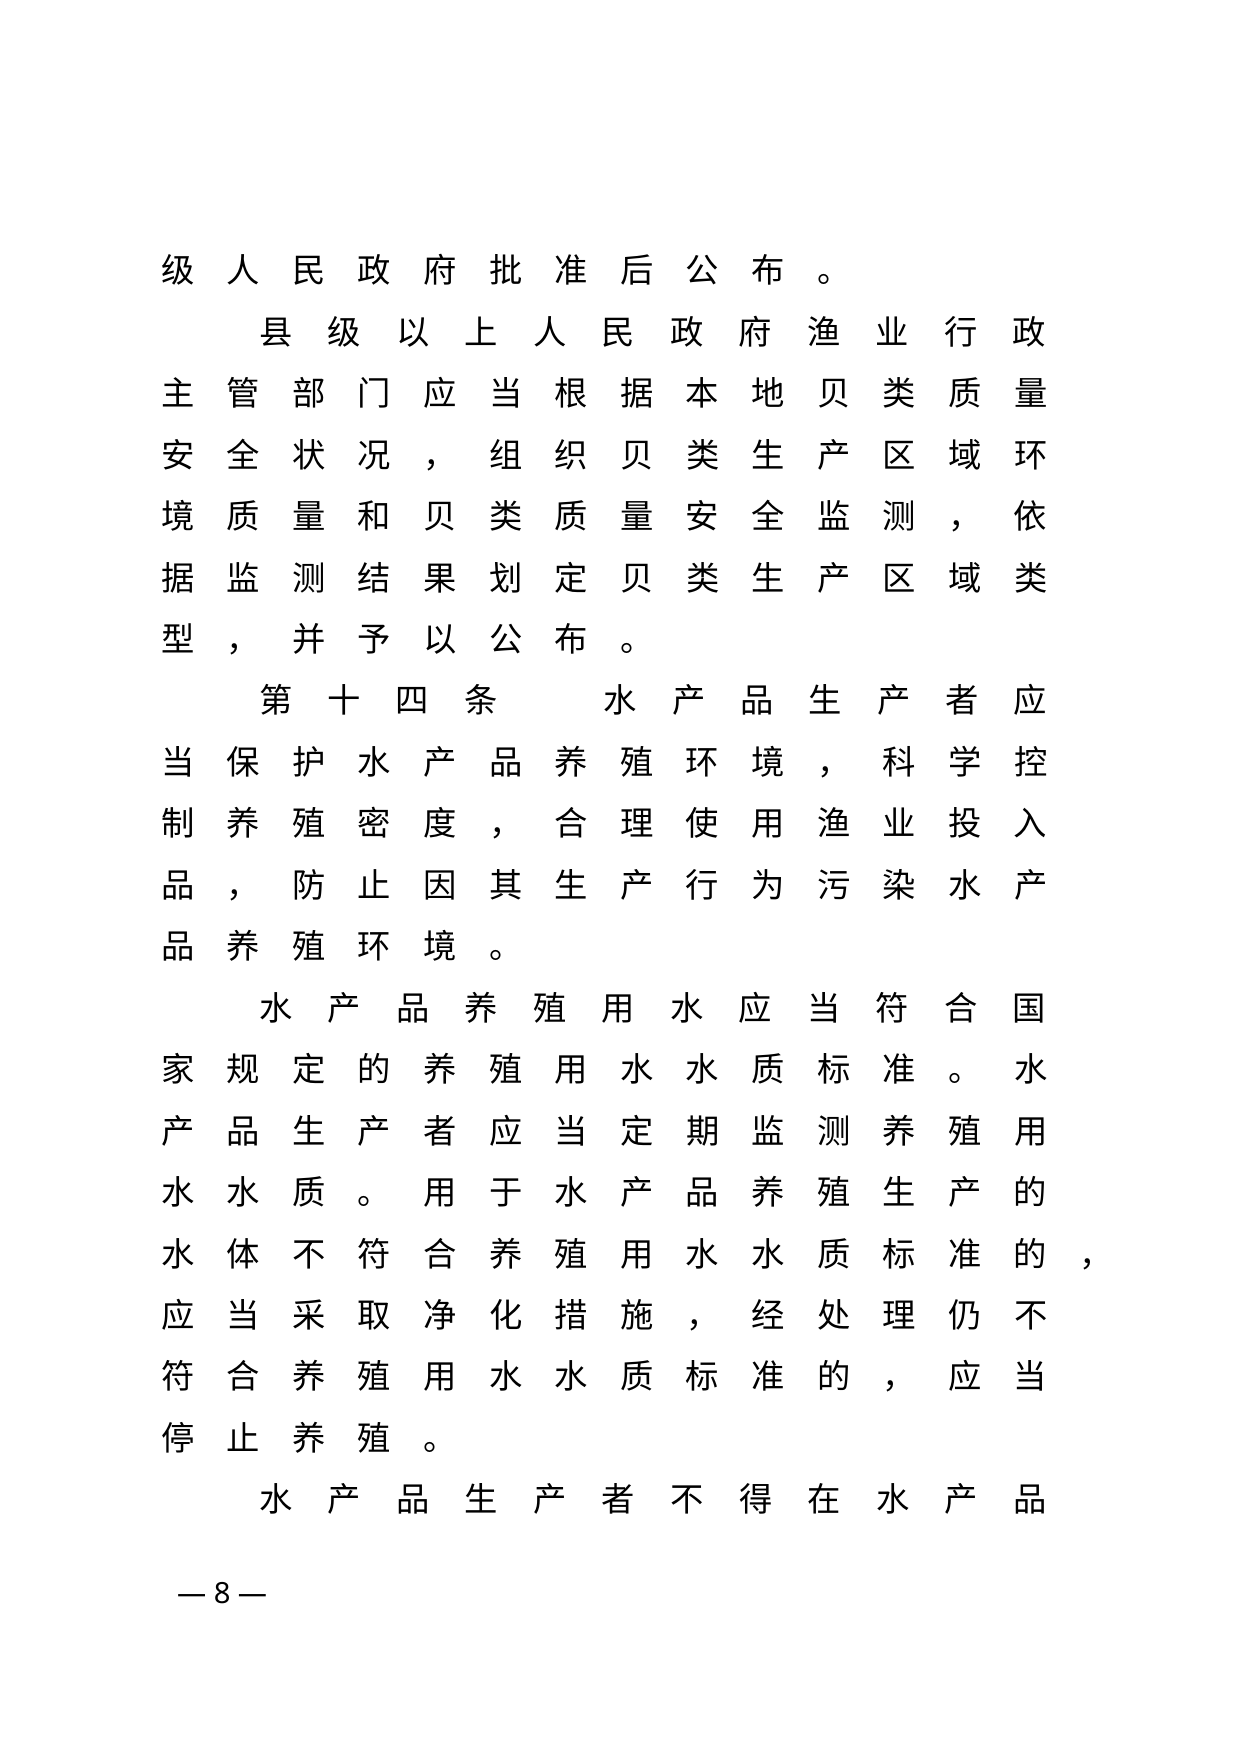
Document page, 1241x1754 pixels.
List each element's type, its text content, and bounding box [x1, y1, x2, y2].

text 水产品养殖用水应当符合国家规定的养殖用水水质标准。水产品生产者应当定期监测养殖用水水质。用于水产品养殖生产的水体不符合养殖用水水质标准的，应当采取净化措施，经处理仍不符合养殖用水水质标准的，应当停止养殖。 [161, 975, 1079, 1467]
text 县级以上人民政府渔业行政主管部门应当根据本地贝类质量安全状况，组织贝类生产区域环境质量和贝类质量安全监测，依据监测结果划定贝类生产区域类型，并予以公布。 [161, 299, 1079, 668]
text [161, 237, 1079, 299]
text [161, 1467, 1079, 1528]
text 第十四条 水产品生产者应当保护水产品养殖环境，科学控制养殖密度，合理使用渔业投入品，防止因其生产行为污染水产品养殖环境。 [161, 668, 1079, 975]
